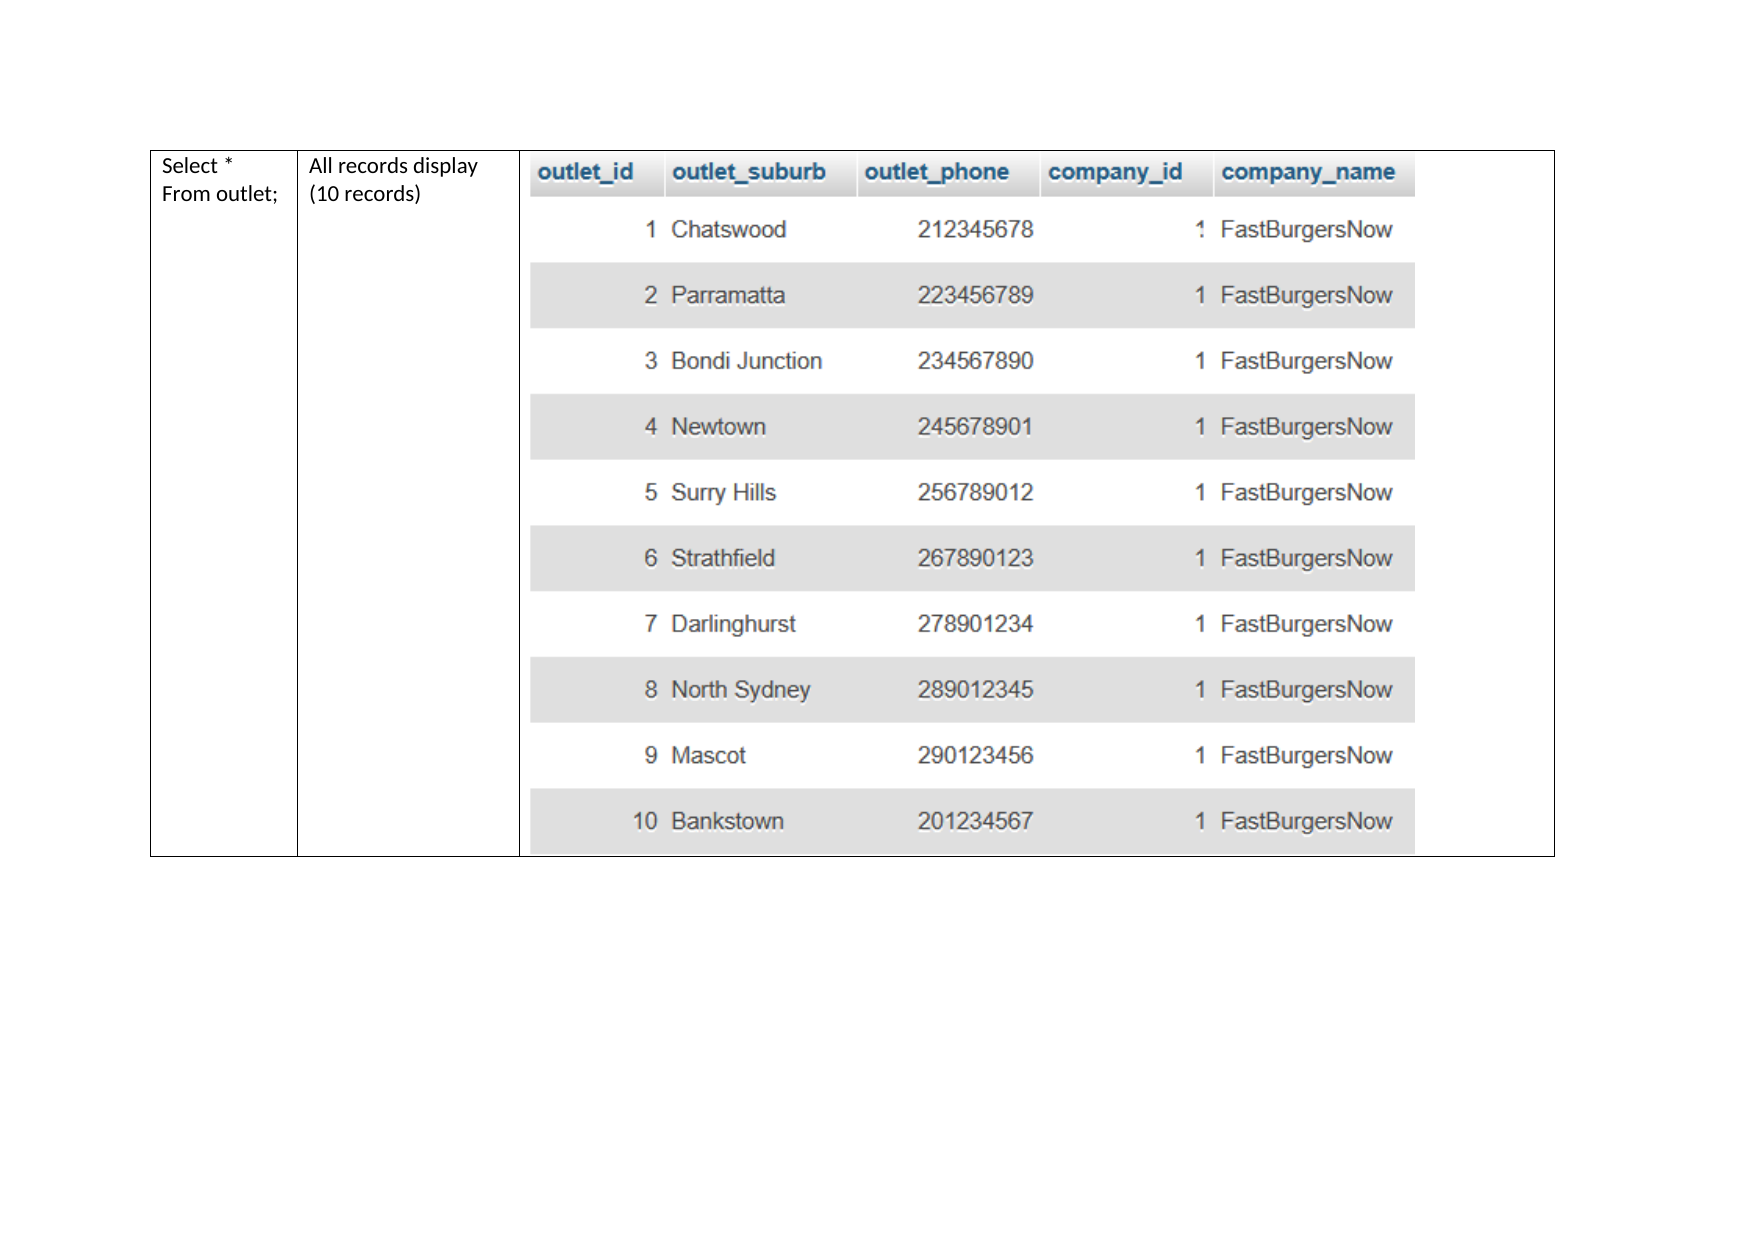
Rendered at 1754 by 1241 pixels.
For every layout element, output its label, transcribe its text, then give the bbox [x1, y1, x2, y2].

picture [530, 151, 1415, 856]
table_cell Select * From outlet; [151, 151, 297, 856]
table_cell [1415, 151, 1554, 856]
table_cell [520, 151, 530, 856]
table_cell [298, 151, 519, 856]
